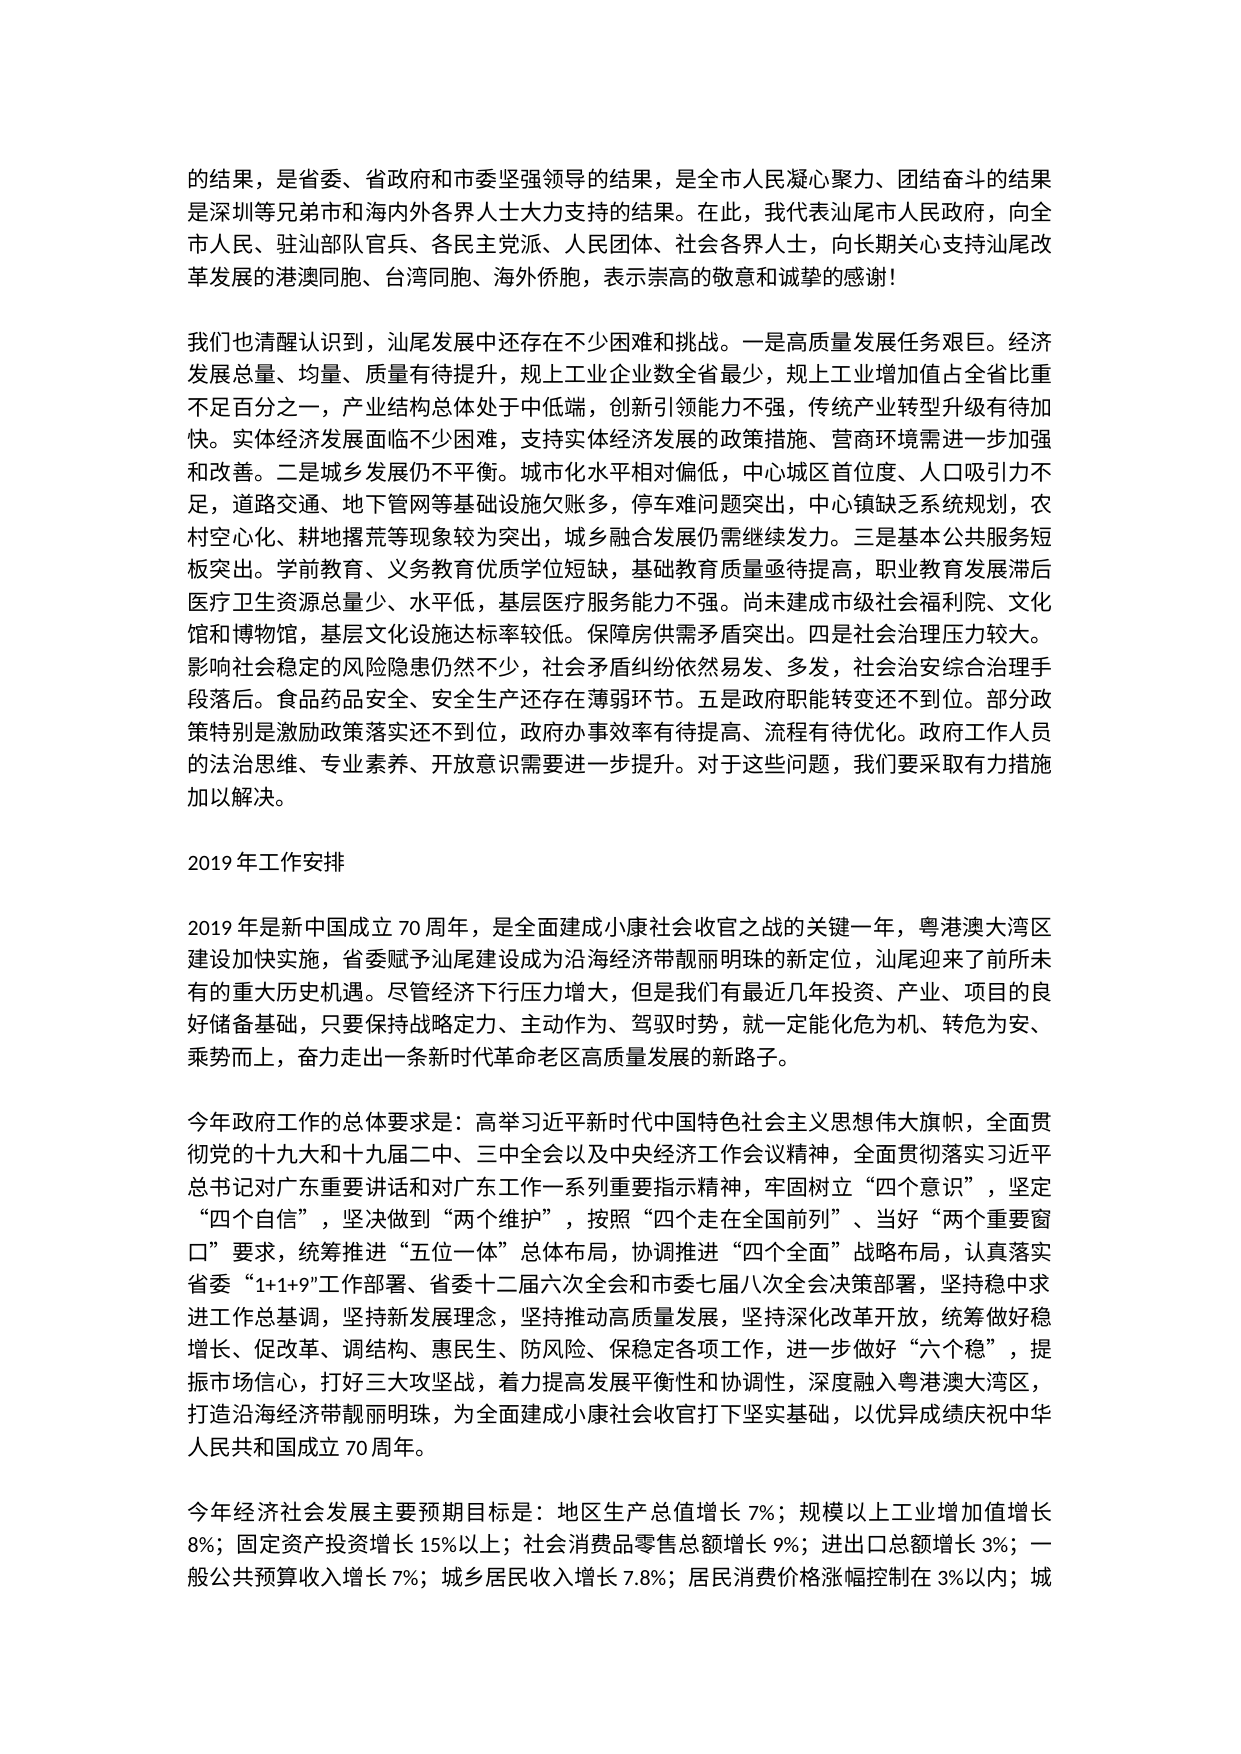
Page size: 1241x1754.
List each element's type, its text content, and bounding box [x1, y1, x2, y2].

text 2019年是新中国成立70周年，是全面建成小康社会收官之战的关键一年，粤港澳大湾区建设加快实施，省委赋予汕尾建设成为沿海经济带靓丽明珠的新定位，汕尾迎来了前所未有的重大历史机遇。尽管经济下行压力增大，但是我们有最近几年投资、产业、项目的良好储备基础，只要保持战略定力、主动作为、驾驭时势，就一定能化危为机、转危为安、乘势而上，奋力走出一条新时代革命老区高质量发展的新路子。 [187, 909, 1053, 1072]
text 2019年工作安排 [187, 844, 1053, 877]
text 我们也清醒认识到，汕尾发展中还存在不少困难和挑战。一是高质量发展任务艰巨。经济发展总量、均量、质量有待提升，规上工业企业数全省最少，规上工业增加值占全省比重不足百分之一，产业结构总体处于中低端，创新引领能力不强，传统产业转型升级有待加快。实体经济发展面临不少困难，支持实体经济发展的政策措施、营商环境需进一步加强和改善。二是城乡发展仍不平衡。城市化水平相对偏低，中心城区首位度、人口吸引力不足，道路交通、地下管网等基础设施欠账多，停车难问题突出，中心镇缺乏系统规划，农村空心化、耕地撂荒等现象较为突出，城乡融合发展仍需继续发力。三是基本公共服务短板突出。学前教育、义务教育优质学位短缺，基础教育质量亟待提高，职业教育发展滞后。医疗卫生资源总量少、水平低，基层医疗服务能力不强。尚未建成市级社会福利院、文化馆和博物馆，基层文化设施达标率较低。保障房供需矛盾突出。四是社会治理压力较大。影响社会稳定的风险隐患仍然不少，社会矛盾纠纷依然易发、多发，社会治安综合治理手段落后。食品药品安全、安全生产还存在薄弱环节。五是政府职能转变还不到位。部分政策特别是激励政策落实还不到位，政府办事效率有待提高、流程有待优化。政府工作人员的法治思维、专业素养、开放意识需要进一步提升。对于这些问题，我们要采取有力措施加以解决。 [187, 324, 1053, 812]
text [187, 1494, 1053, 1592]
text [187, 162, 1053, 292]
text 今年政府工作的总体要求是：高举习近平新时代中国特色社会主义思想伟大旗帜，全面贯彻党的十九大和十九届二中、三中全会以及中央经济工作会议精神，全面贯彻落实习近平总书记对广东重要讲话和对广东工作一系列重要指示精神，牢固树立“四个意识”，坚定“四个自信”，坚决做到“两个维护”，按照“四个走在全国前列”、当好“两个重要窗口”要求，统筹推进“五位一体”总体布局，协调推进“四个全面”战略布局，认真落实省委“1+1+9”工作部署、省委十二届六次全会和市委七届八次全会决策部署，坚持稳中求进工作总基调，坚持新发展理念，坚持推动高质量发展，坚持深化改革开放，统筹做好稳增长、促改革、调结构、惠民生、防风险、保稳定各项工作，进一步做好“六个稳”，提振市场信心，打好三大攻坚战，着力提高发展平衡性和协调性，深度融入粤港澳大湾区，打造沿海经济带靓丽明珠，为全面建成小康社会收官打下坚实基础，以优异成绩庆祝中华人民共和国成立70周年。 [187, 1104, 1053, 1462]
